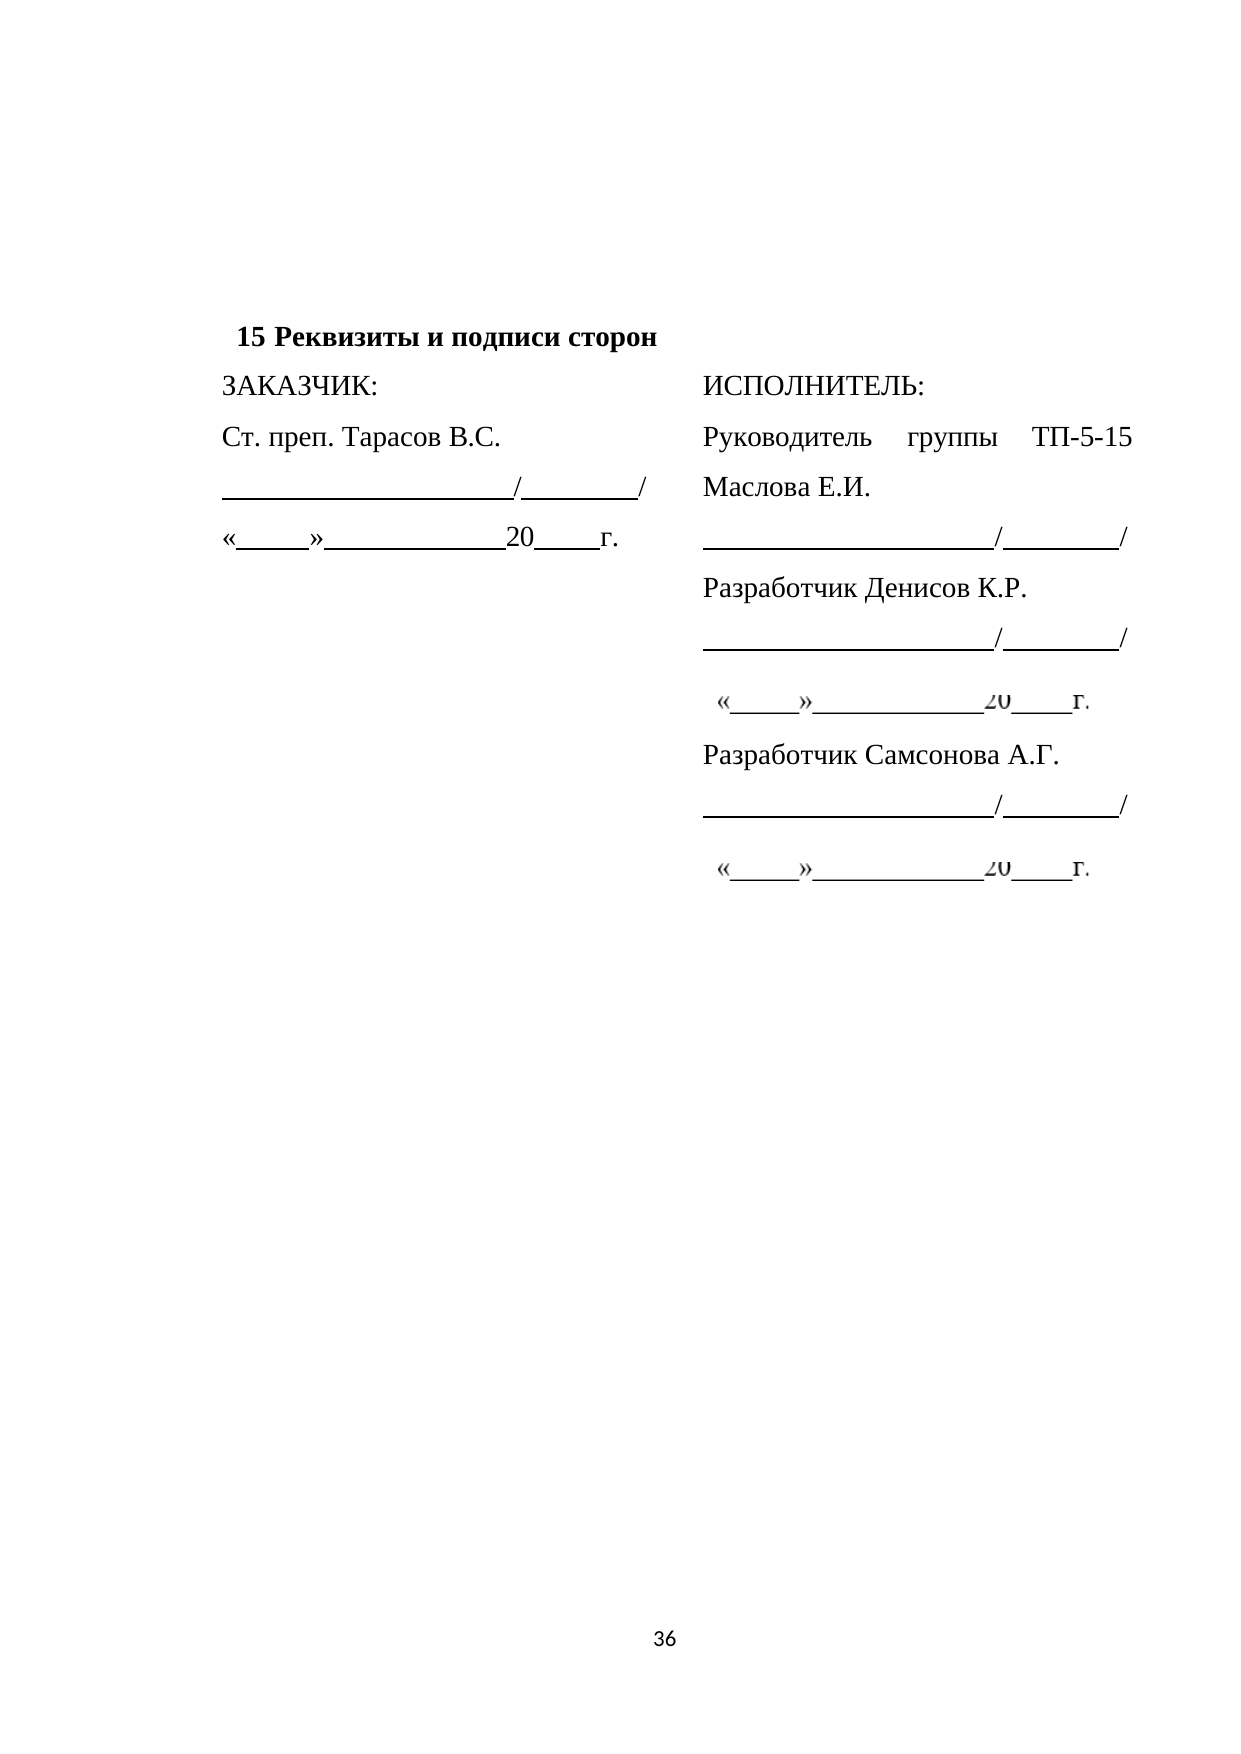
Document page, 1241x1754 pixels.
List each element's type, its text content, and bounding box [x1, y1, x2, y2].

table_header ЗАКАЗЧИК: Ст. преп. Тарасов В.С. / / « » 20 г. [216, 369, 674, 903]
text Реквизиты и подписи сторон [236, 319, 1152, 353]
table_header ИСПОЛНИТЕЛЬ: Руководитель группы ТП-5-15 Маслова Е.И. / / Разработчик Денисов К.Р. / / Разработчик Самсонова А.Г. / / [674, 369, 1146, 903]
picture [717, 862, 1089, 881]
picture [717, 695, 1089, 714]
